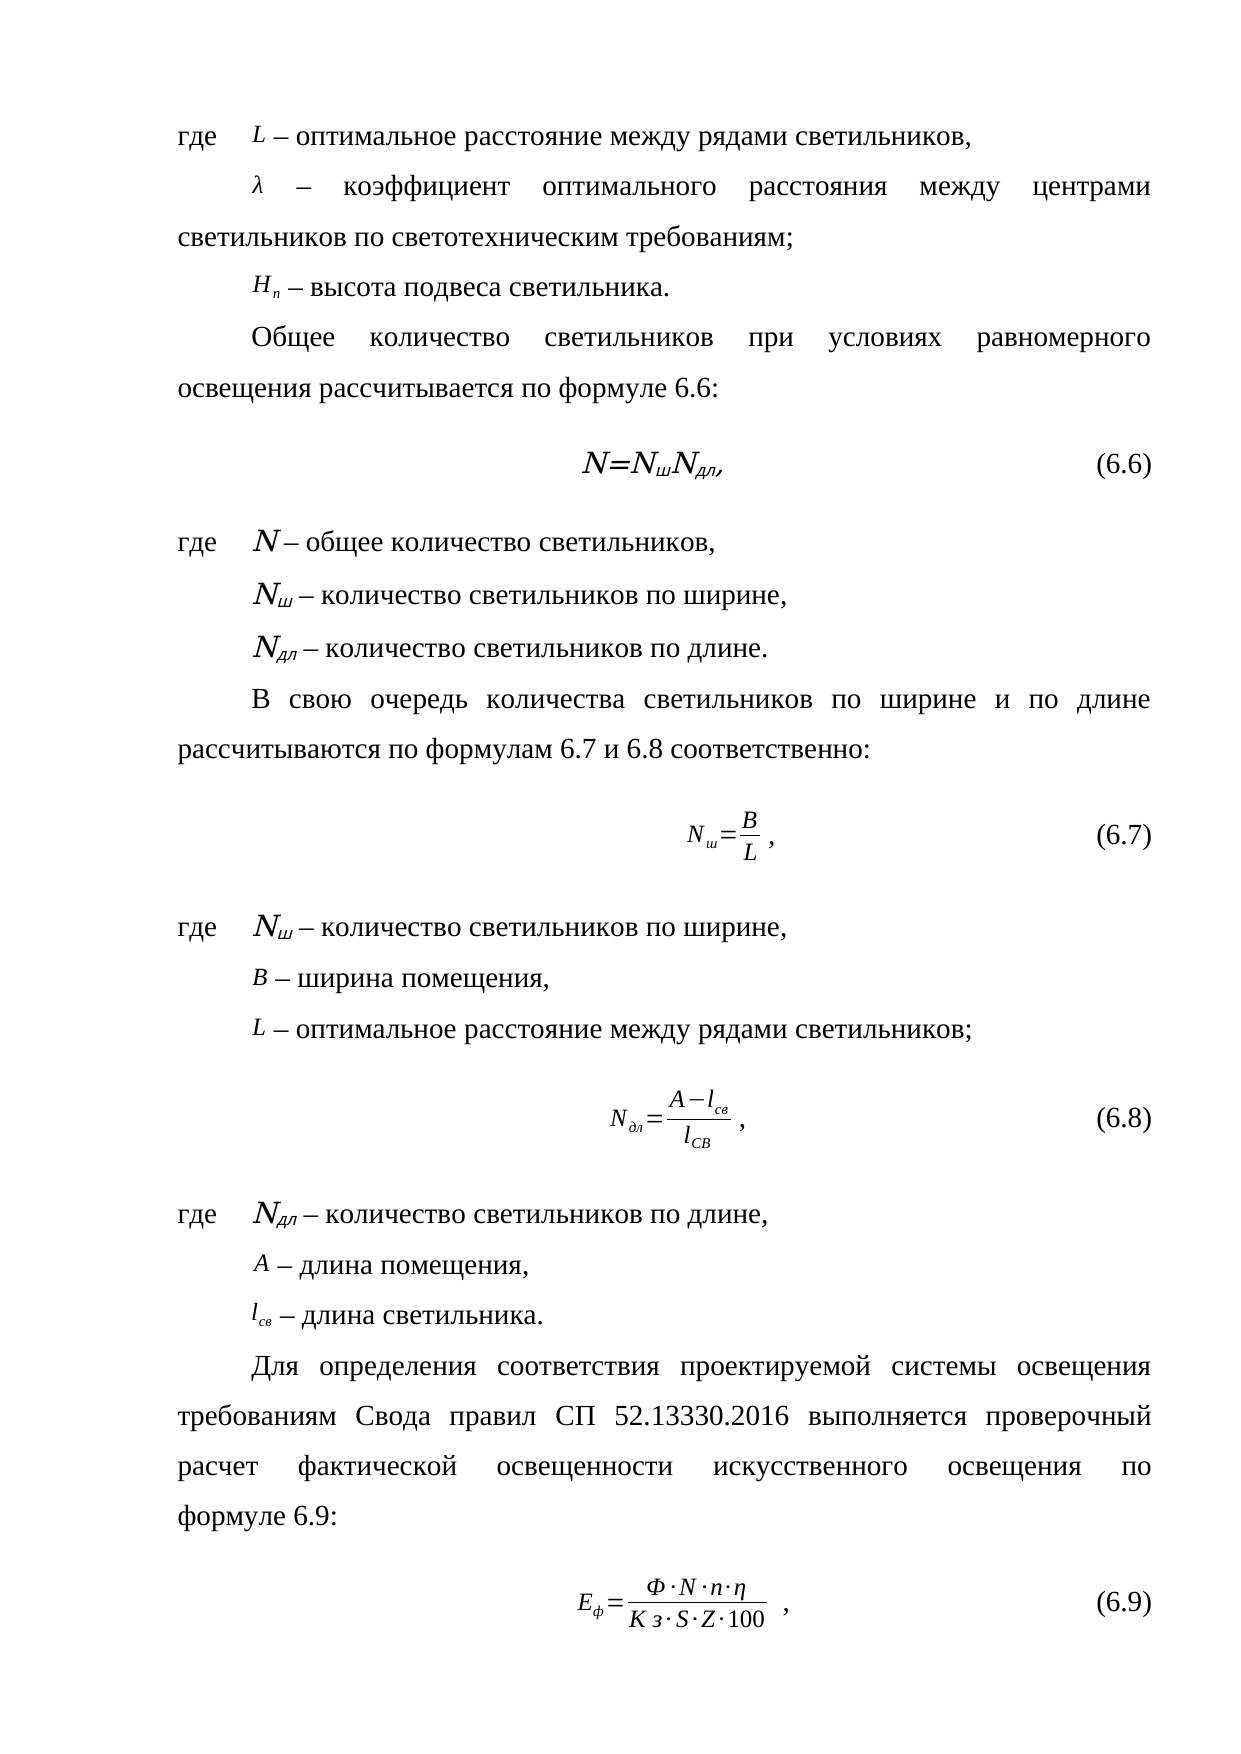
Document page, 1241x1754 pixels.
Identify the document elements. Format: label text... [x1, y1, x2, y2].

text , (6.7) [177, 807, 1152, 866]
text – оптимальное расстояние между рядами светильников; [177, 1011, 1152, 1044]
text – коэффициент оптимального расстояния между центрами светильников по светотехническим требованиям; [177, 168, 1152, 252]
text где N – общее количество светильников, [177, 523, 1152, 558]
text – ширина помещения, [177, 960, 1152, 994]
text где Nш – количество светильников по ширине, [177, 908, 1152, 943]
text N=NшNдл, (6.6) [177, 445, 1152, 480]
text Nш – количество светильников по ширине, [177, 576, 1152, 611]
text , (6.9) [177, 1574, 1152, 1633]
text – длина помещения, [177, 1247, 1152, 1281]
text – длина светильника. [177, 1297, 1152, 1331]
text В свою очередь количества светильников по ширине и по длине рассчитываются по формулам 6.7 и 6.8 соответственно: [177, 681, 1152, 765]
text где – оптимальное расстояние между рядами светильников, [177, 118, 1152, 152]
text , (6.8) [177, 1086, 1152, 1152]
text где Nдл – количество светильников по длине, [177, 1194, 1152, 1229]
text Nдл – количество светильников по длине. [177, 628, 1152, 664]
text – высота подвеса светильника. [177, 269, 1152, 303]
text Для определения соответствия проектируемой системы освещения требованиям Свода правил СП 52.13330.2016 выполняется проверочный расчет фактической освещенности искусственного освещения по формуле 6.9: [177, 1348, 1152, 1532]
text Общее количество светильников при условиях равномерного освещения рассчитывается по формуле 6.6: [177, 319, 1152, 403]
